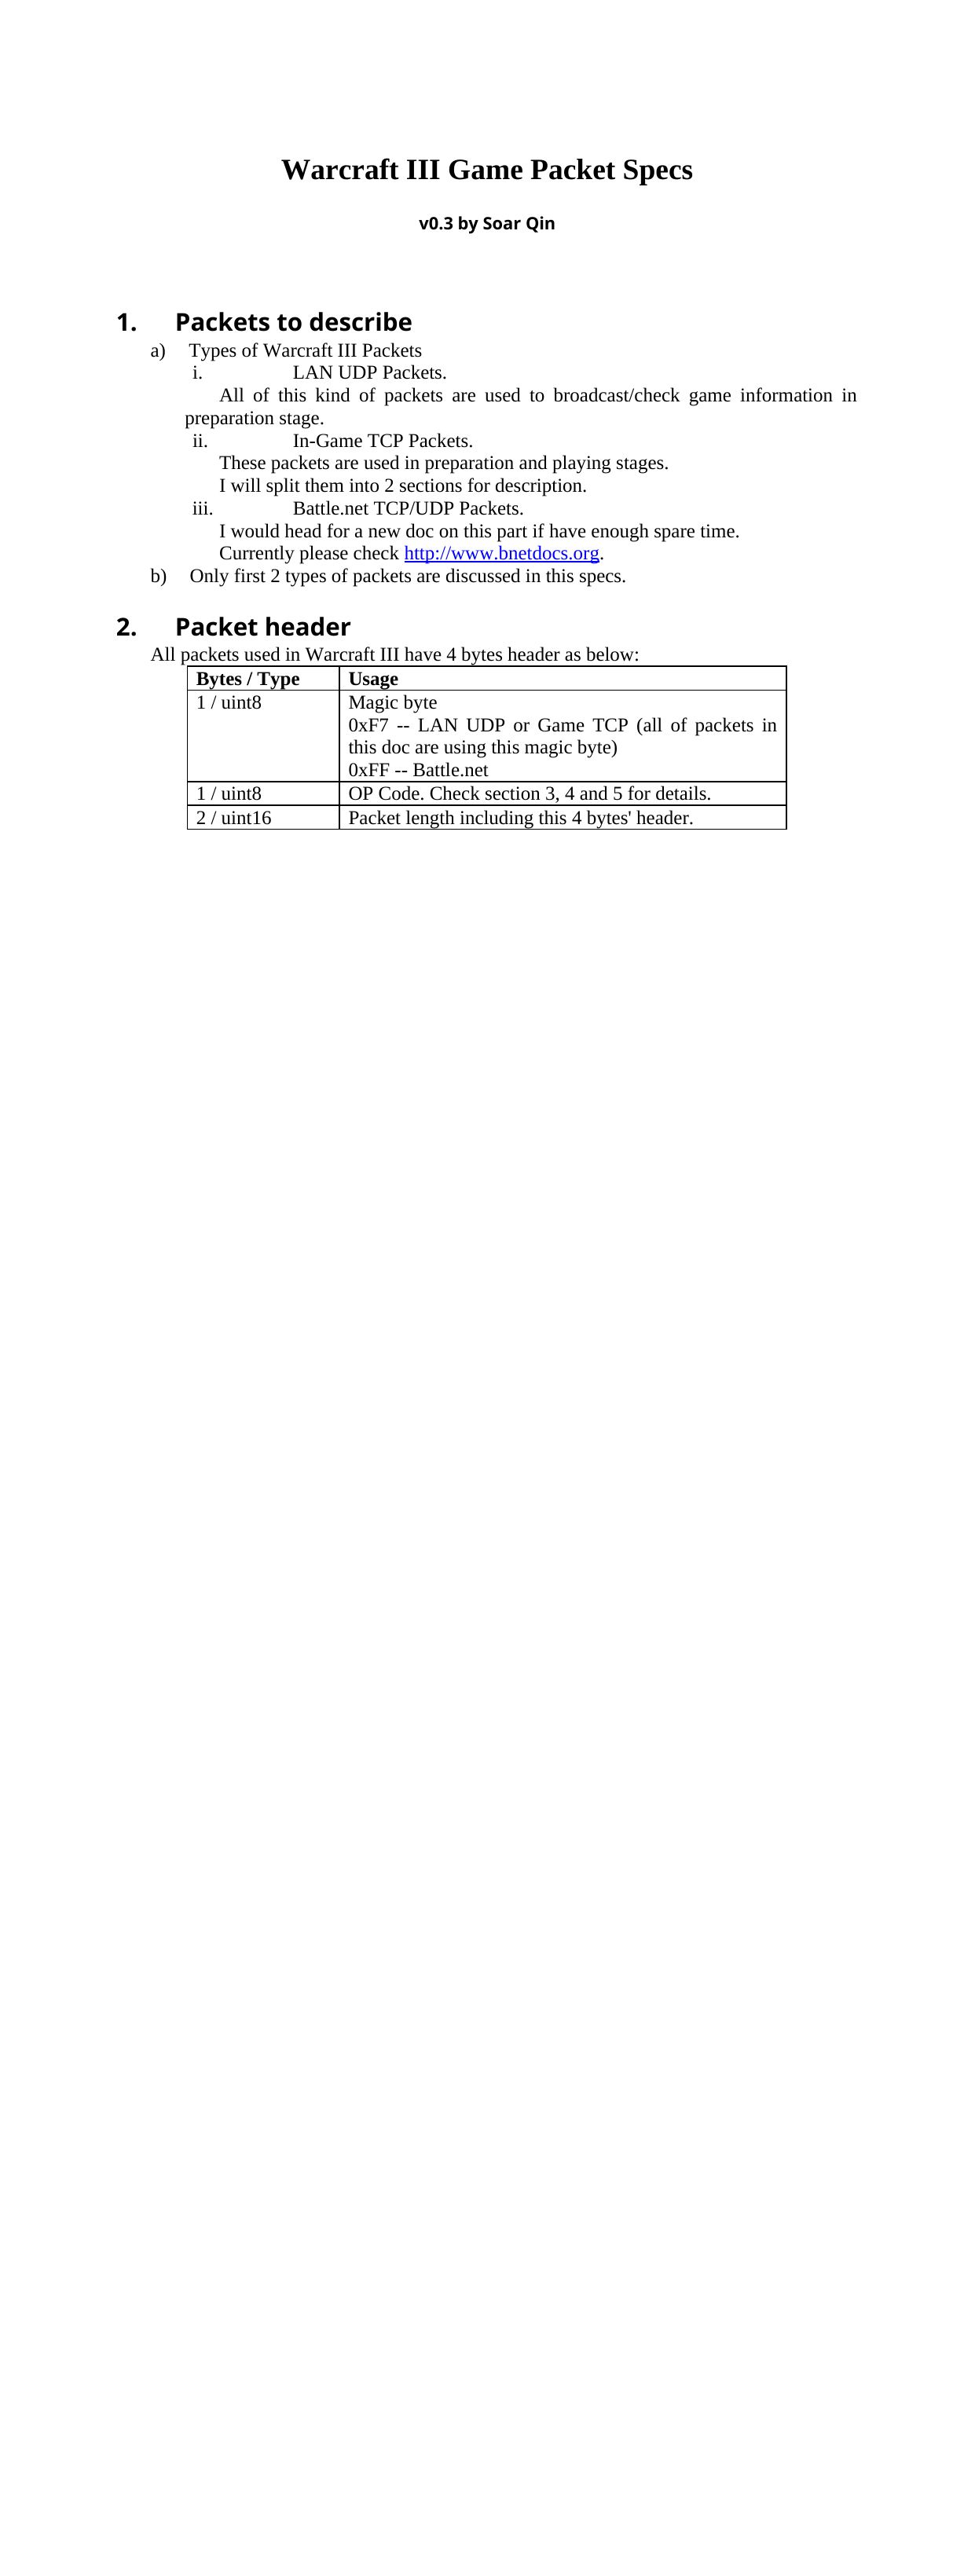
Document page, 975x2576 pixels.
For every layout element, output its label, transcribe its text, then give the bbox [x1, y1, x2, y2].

list LAN UDP Packets. [203, 361, 858, 383]
text v0.3 by Soar Qin [116, 211, 858, 235]
text a) Types of Warcraft III Packets [150, 339, 858, 361]
table_header Bytes / Type [188, 667, 339, 689]
text All packets used in Warcraft III have 4 bytes header as below: [150, 643, 858, 665]
text I would head for a new doc on this part if have enough spare time. [185, 519, 858, 541]
table_cell Magic byte 0xF7 -- LAN UDP or Game TCP (all of packets in this doc are using this magic byte) 0xFF -- Battle.net [340, 691, 786, 781]
table_cell 1 / uint8 [188, 691, 339, 781]
table_cell Packet length including this 4 bytes' header. [340, 806, 786, 828]
text Warcraft III Game Packet Specs [116, 141, 858, 185]
table_cell 1 / uint8 [188, 782, 339, 804]
table_header Usage [340, 667, 786, 689]
table_cell 2 / uint16 [188, 806, 339, 828]
text I will split them into 2 sections for description. [185, 474, 858, 497]
list Packet header [116, 610, 858, 643]
text Currently please check http://www.bnetdocs.org. [185, 541, 858, 564]
text b) Only first 2 types of packets are discussed in this specs. [150, 564, 858, 587]
table_cell OP Code. Check section 3, 4 and 5 for details. [340, 782, 786, 804]
text These packets are used in preparation and playing stages. [185, 451, 858, 474]
list In-Game TCP Packets. [208, 429, 858, 451]
list Battle.net TCP/UDP Packets. [214, 497, 858, 519]
list Packets to describe [116, 305, 858, 339]
text All of this kind of packets are used to broadcast/check game information in preparation stage. [185, 383, 858, 429]
